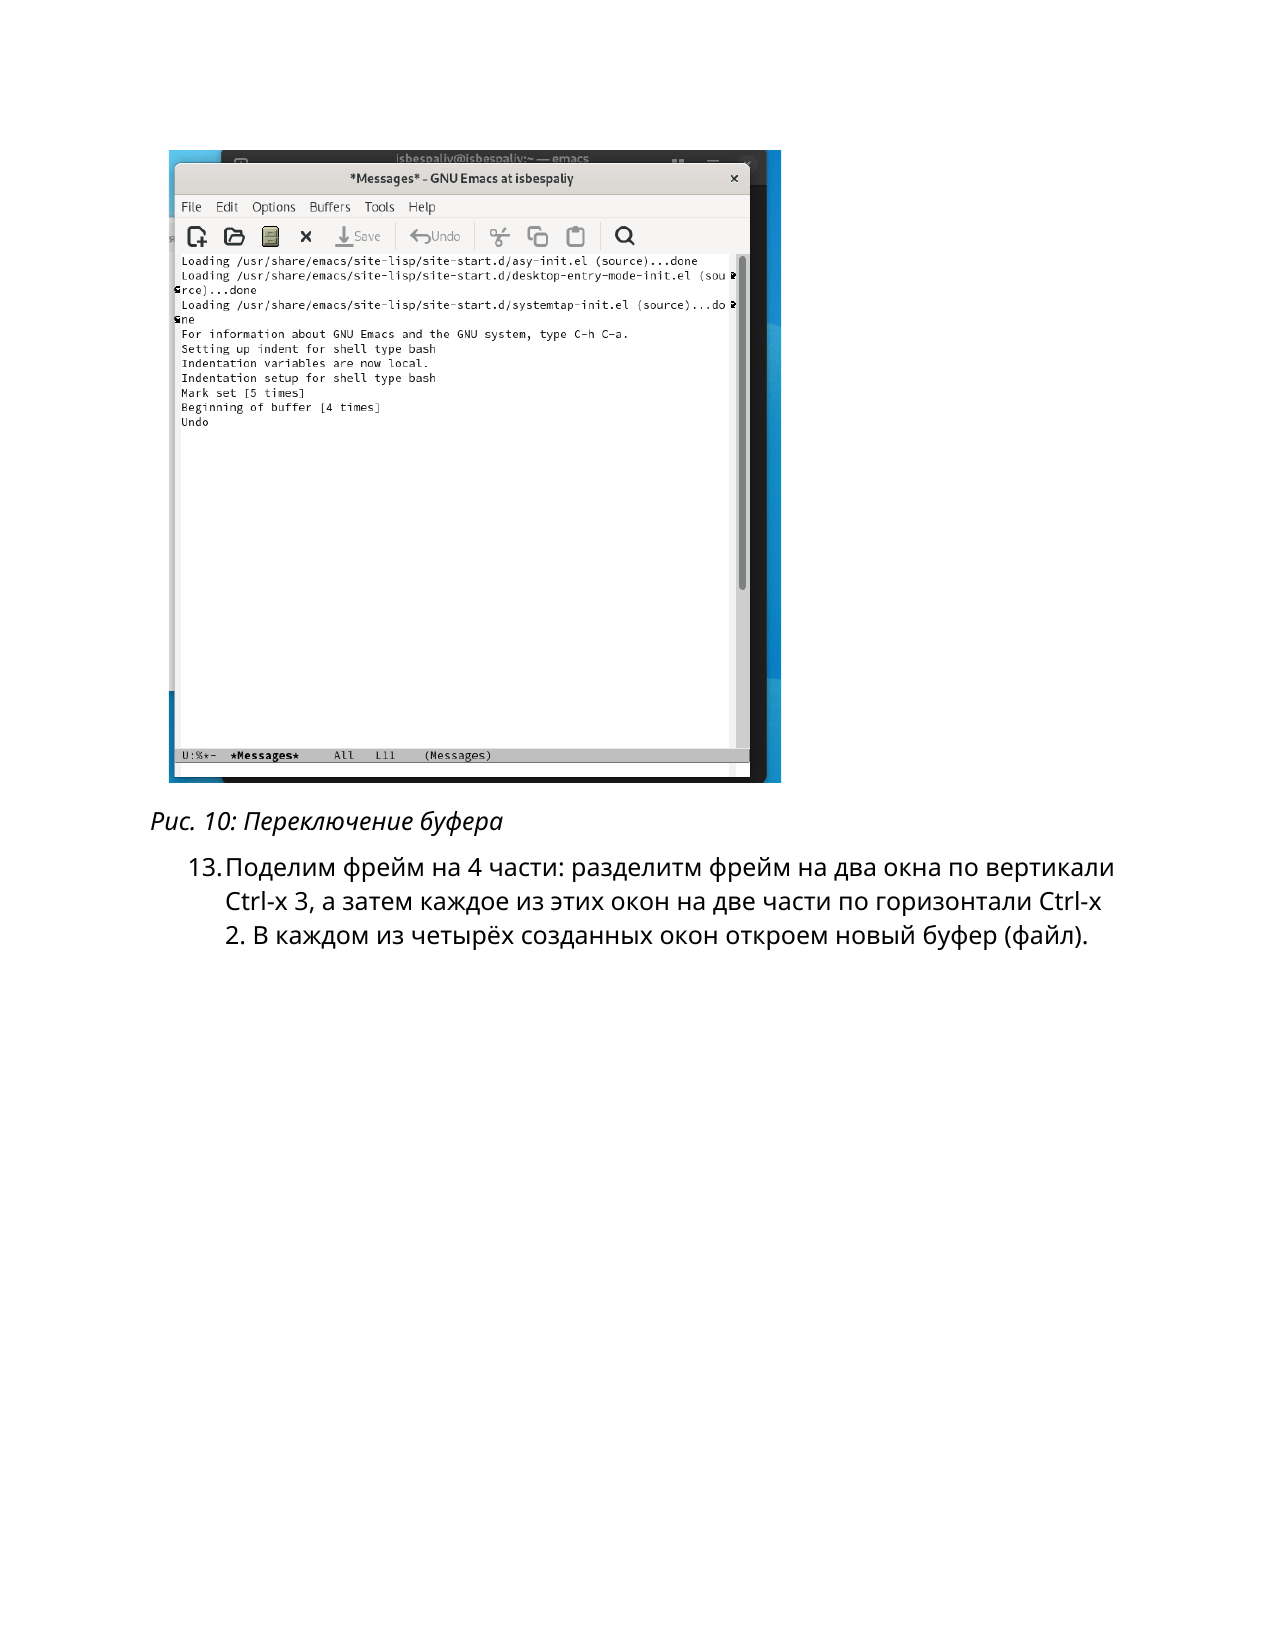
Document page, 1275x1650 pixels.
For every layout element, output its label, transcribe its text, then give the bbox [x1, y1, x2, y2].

text Рис. 10: Переключение буфера [150, 803, 1125, 837]
picture [168, 150, 782, 783]
list Поделим фрейм на 4 части: разделитм фрейм на два окна по вертикали Ctrl-x 3, а затем каждое из этих окон на две части по горизонтали Ctrl-x 2. В каждом из четырёх созданных окон откроем новый буфер (файл). [187, 850, 1125, 952]
